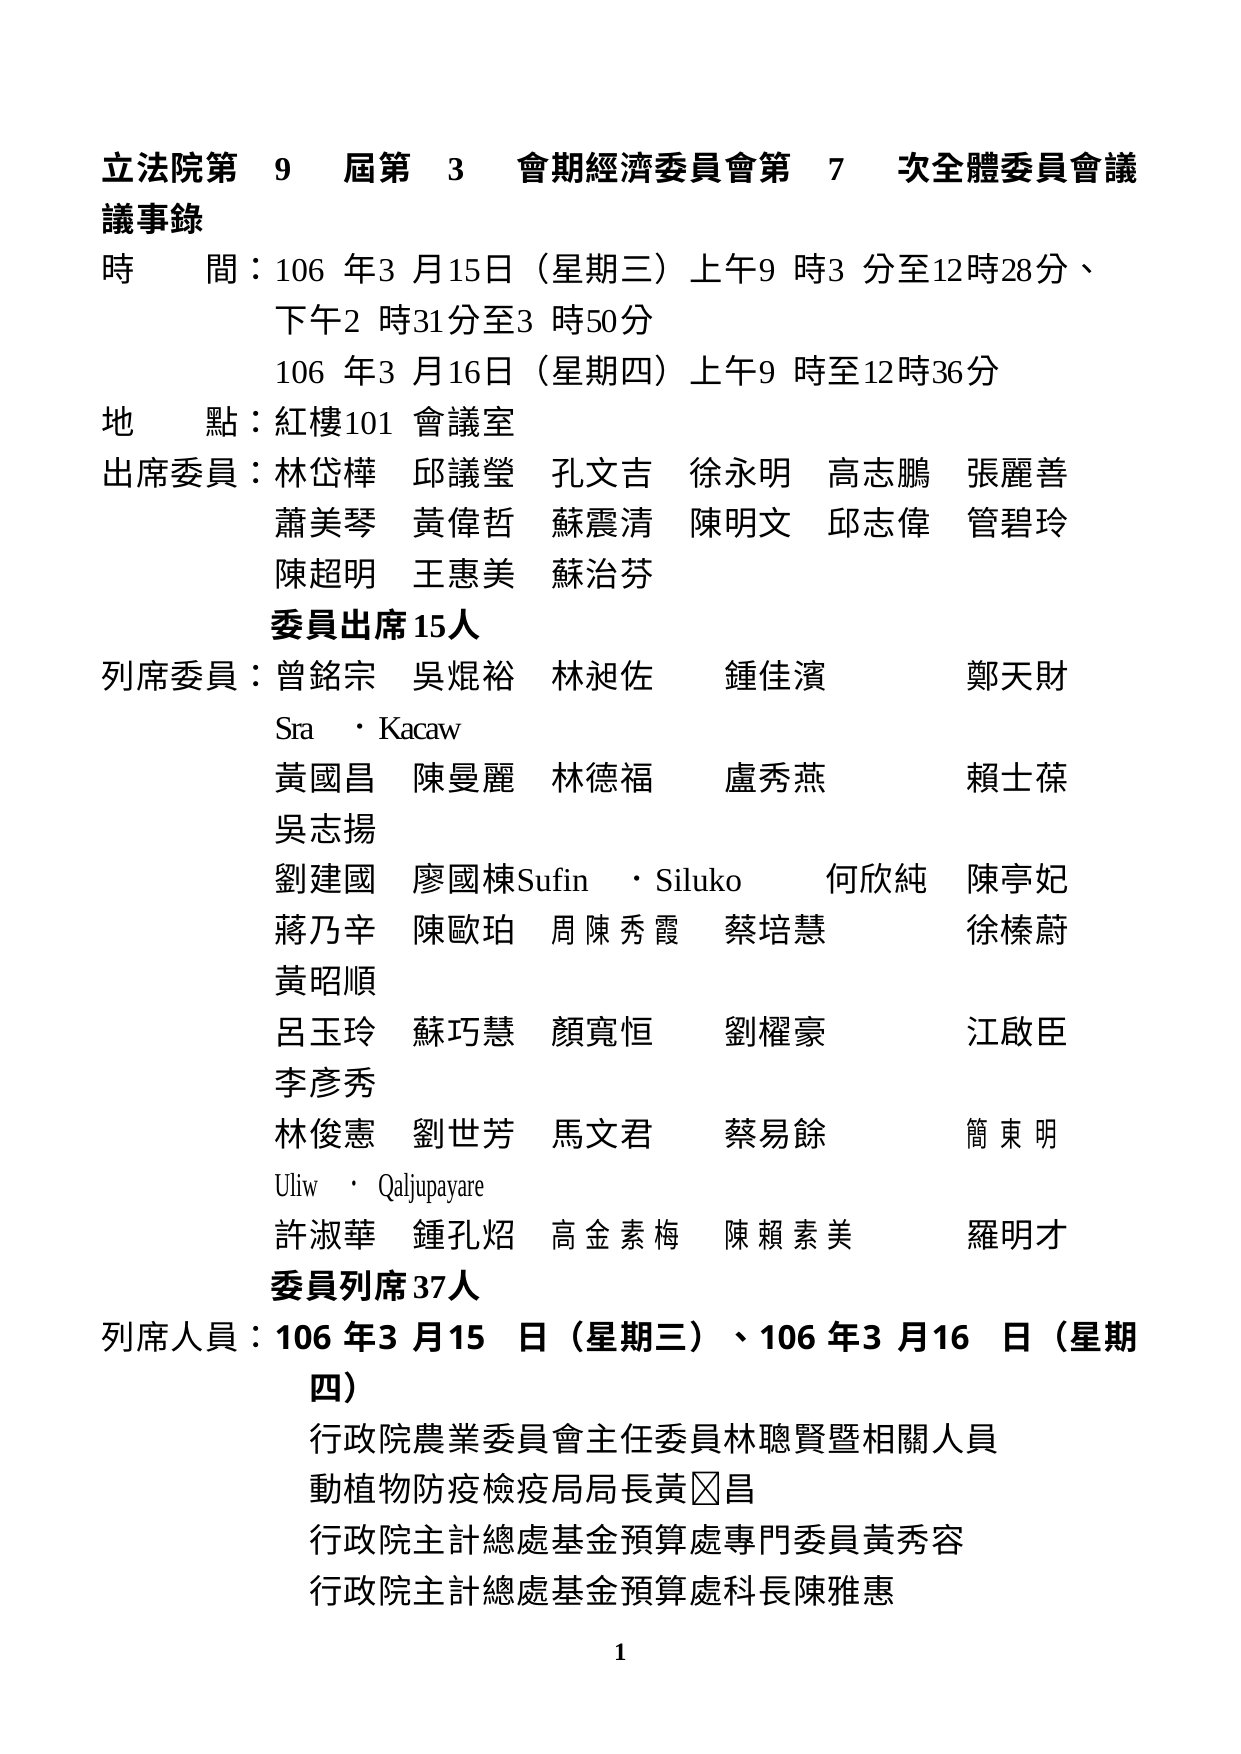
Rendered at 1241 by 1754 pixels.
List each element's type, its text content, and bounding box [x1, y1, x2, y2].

text 出席委員：林岱樺 邱議瑩 孔文吉 徐永明 高志鵬 張麗善 蕭美琴 黃偉哲 蘇震清 陳明文 邱志偉 管碧玲 陳超明 王惠美 蘇治芬 [101, 445, 1104, 598]
text 行政院主計總處基金預算處專門委員黃秀容 [274, 1513, 1139, 1563]
text 106年3月16日（星期四）上午9時至12時36分 [272, 343, 1095, 394]
text 委員列席37人 [101, 1258, 1104, 1309]
text 時 間：106年3月15日（星期三）上午9時3分至12時28分、下午2時31分至3時50分 [101, 242, 1095, 343]
text 動植物防疫檢疫局局長黃昌 [274, 1462, 1139, 1513]
text 地 點：紅樓101會議室 [101, 394, 1139, 445]
text 列席委員：曾銘宗 吳焜裕 林昶佐 鍾佳濱 鄭天財Sra．Kacaw 黃國昌 陳曼麗 林德福 盧秀燕 賴士葆 吳志揚 劉建國 廖國棟Sufin．Siluko 何欣純 陳亭妃 蔣乃辛 陳歐珀 周陳秀霞 蔡培慧 徐榛蔚 黃昭順 呂玉玲 蘇巧慧 顏寬恒 劉櫂豪 江啟臣 李彥秀 林俊憲 劉世芳 馬文君 蔡易餘 簡東明Uliw．Qaljupayare 許淑華 鍾孔炤 高金素梅 陳賴素美 羅明才 [101, 648, 1104, 1258]
text 列席人員：106年3月15日（星期三）、106年3月16日（星期四） [101, 1309, 1139, 1411]
text 行政院農業委員會主任委員林聰賢暨相關人員 [274, 1411, 1139, 1462]
text 委員出席15人 [101, 598, 1104, 648]
text 立法院第9屆第3會期經濟委員會第7次全體委員會議議事錄 [101, 140, 1139, 242]
text 行政院主計總處基金預算處科長陳雅惠 [274, 1563, 1139, 1614]
